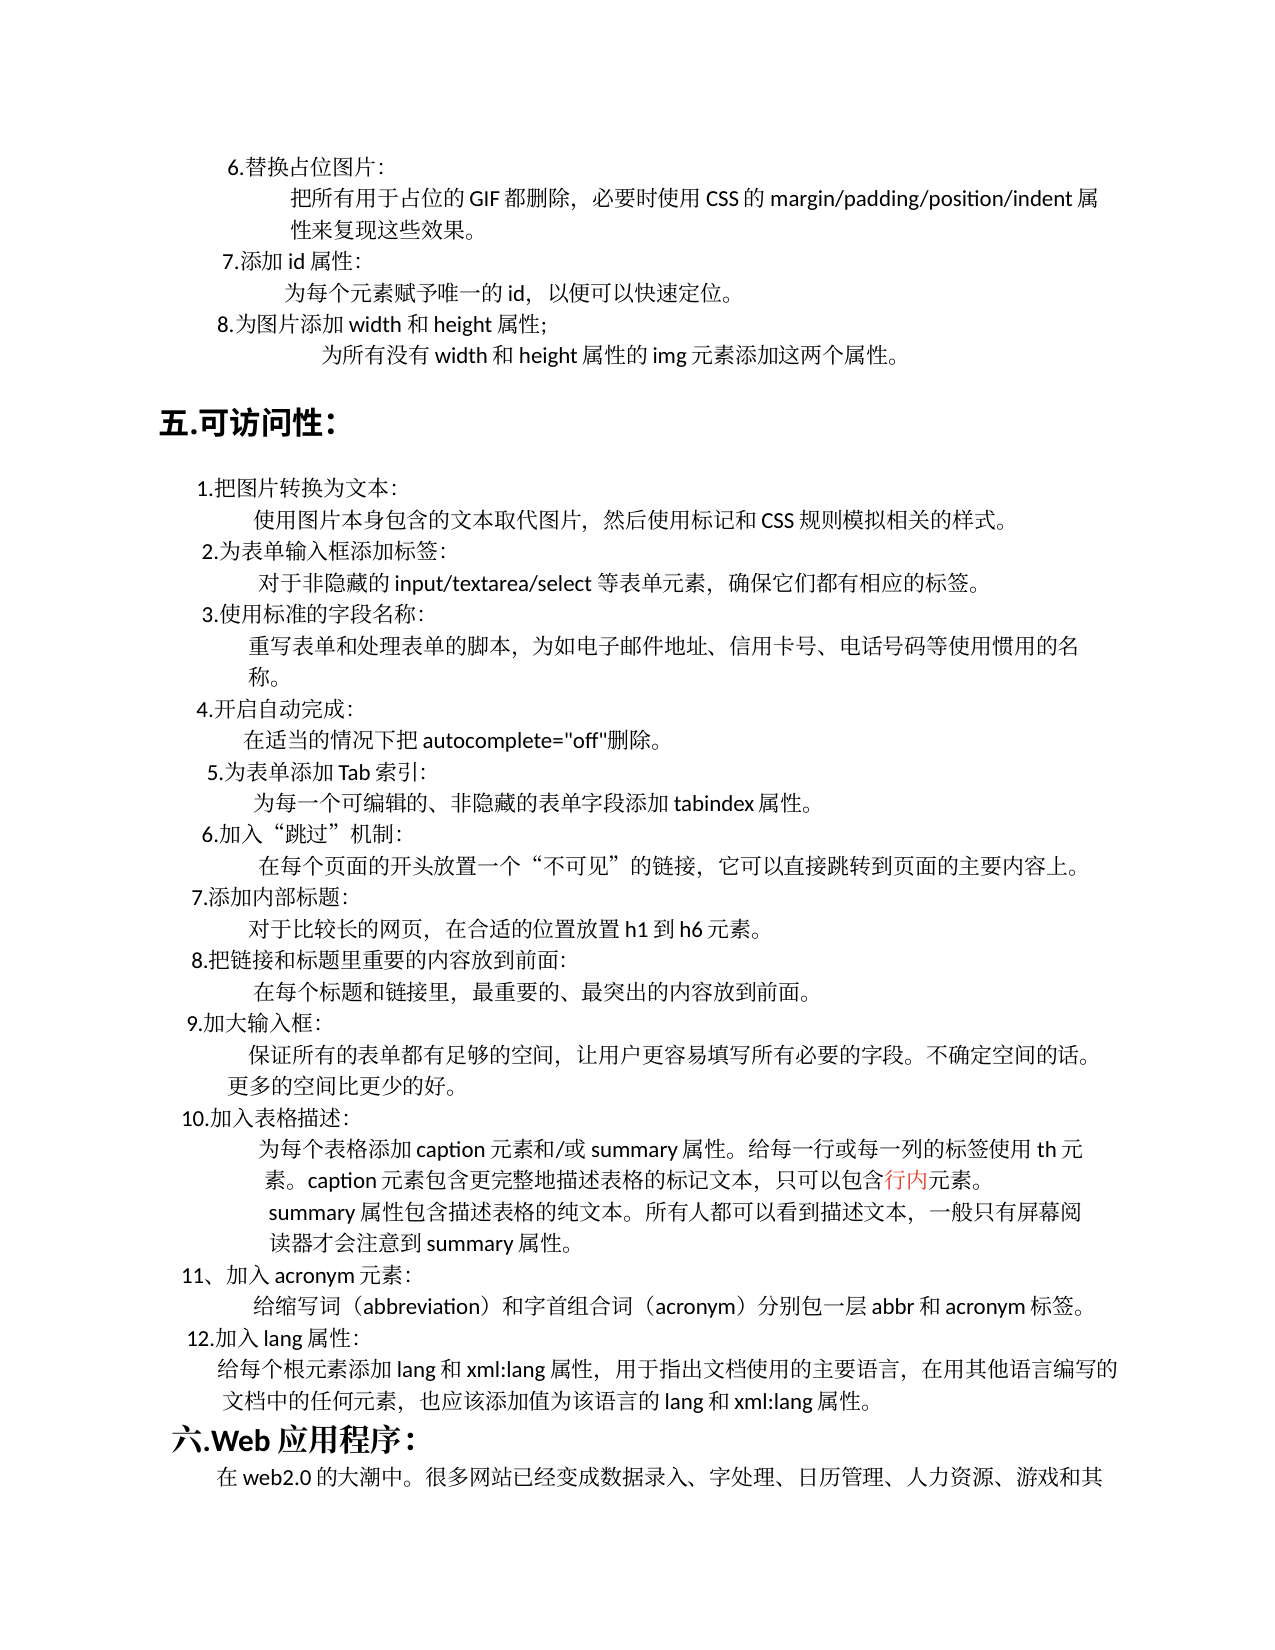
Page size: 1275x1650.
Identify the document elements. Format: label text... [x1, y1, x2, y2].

text 对于非隐藏的input/textarea/select 等表单元素，确保它们都有相应的标签。 [150, 566, 1125, 597]
text 为每个元素赋予唯一的id，以便可以快速定位。 [150, 276, 1125, 307]
text 8.为图片添加width 和height属性; [150, 307, 1125, 339]
text 4.开启自动完成： [150, 692, 1125, 723]
text 为每一个可编辑的、非隐藏的表单字段添加tabindex属性。 [150, 786, 1125, 818]
text 9.加大输入框： [150, 1006, 1125, 1038]
text 6.替换占位图片： [150, 150, 1125, 181]
text 在每个标题和链接里，最重要的、最突出的内容放到前面。 [150, 975, 1125, 1006]
text 素。caption元素包含更完整地描述表格的标记文本，只可以包含行内元素。 [150, 1164, 1125, 1195]
text 把所有用于占位的GIF都删除，必要时使用CSS的margin/padding/position/indent属 [150, 181, 1125, 213]
text 六.Web应用程序： [150, 1415, 1125, 1460]
text summary属性包含描述表格的纯文本。所有人都可以看到描述文本，一般只有屏幕阅 [150, 1195, 1125, 1227]
text 给每个根元素添加lang和xml:lang属性，用于指出文档使用的主要语言，在用其他语言编写的 [150, 1352, 1125, 1384]
text 7.添加id属性： [150, 244, 1125, 276]
text 10.加入表格描述： [150, 1101, 1125, 1132]
text 为每个表格添加caption元素和/或summary属性。给每一行或每一列的标签使用th元 [150, 1132, 1125, 1164]
text 在每个页面的开头放置一个“不可见”的链接，它可以直接跳转到页面的主要内容上。 [150, 849, 1125, 881]
text 重写表单和处理表单的脚本，为如电子邮件地址、信用卡号、电话号码等使用惯用的名 [150, 629, 1125, 660]
text 对于比较长的网页，在合适的位置放置h1到h6元素。 [150, 912, 1125, 943]
text 使用图片本身包含的文本取代图片，然后使用标记和CSS规则模拟相关的样式。 [150, 503, 1125, 534]
text 在适当的情况下把autocomplete="off"删除。 [150, 723, 1125, 755]
text 3.使用标准的字段名称： [150, 597, 1125, 629]
text 文档中的任何元素，也应该添加值为该语言的lang和xml:lang属性。 [150, 1384, 1125, 1415]
text 为所有没有width和height属性的img元素添加这两个属性。 [150, 339, 1125, 370]
text 保证所有的表单都有足够的空间，让用户更容易填写所有必要的字段。不确定空间的话。 [150, 1038, 1125, 1069]
text 给缩写词（abbreviation）和字首组合词（acronym）分别包一层abbr和acronym标签。 [150, 1289, 1125, 1321]
text 更多的空间比更少的好。 [150, 1069, 1125, 1101]
text 性来复现这些效果。 [150, 213, 1125, 244]
text 7.添加内部标题： [150, 881, 1125, 912]
text 12.加入lang属性： [150, 1321, 1125, 1352]
text 6.加入“跳过”机制： [150, 818, 1125, 849]
text 1.把图片转换为文本： [150, 472, 1125, 503]
text 读器才会注意到summary属性。 [150, 1227, 1125, 1258]
text 8.把链接和标题里重要的内容放到前面： [150, 943, 1125, 975]
text 在web2.0的大潮中。很多网站已经变成数据录入、字处理、日历管理、人力资源、游戏和其 [150, 1460, 1125, 1492]
text 5.为表单添加Tab索引： [150, 755, 1125, 786]
text 称。 [150, 660, 1125, 692]
text 2.为表单输入框添加标签： [150, 534, 1125, 566]
text 11、加入acronym元素： [150, 1258, 1125, 1289]
